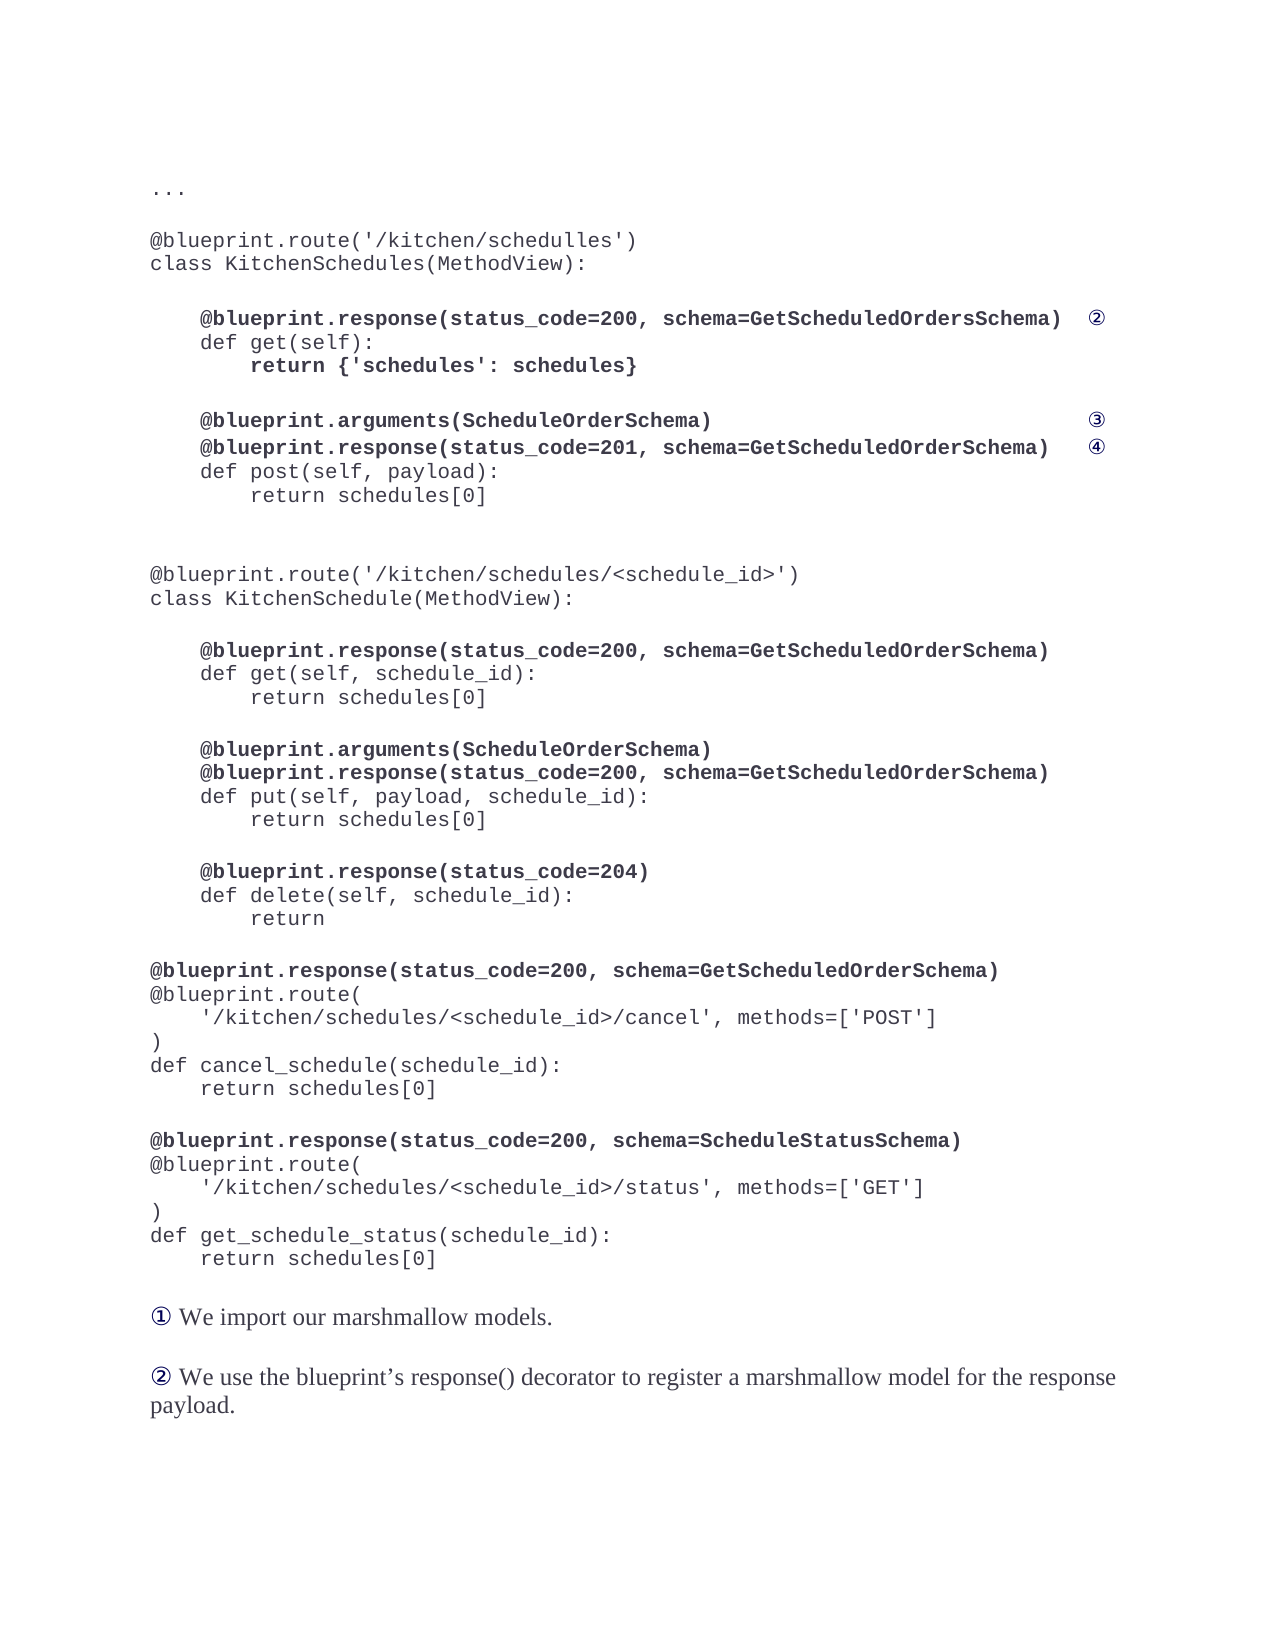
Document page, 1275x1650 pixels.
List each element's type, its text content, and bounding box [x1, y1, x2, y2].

text @blueprint.route('/kitchen/schedules/<schedule_id>') [150, 564, 1125, 588]
text class KitchenSchedules(MethodView): [150, 253, 1125, 277]
text @blueprint.arguments(ScheduleOrderSchema) ③ [150, 407, 1125, 434]
text @blueprint.response(status_code=200, schema=GetScheduledOrdersSchema) ② [150, 305, 1125, 332]
text @blueprint.route( [150, 1154, 1125, 1177]
text def put(self, payload, schedule_id): [150, 786, 1125, 809]
text ② We use the blueprint’s response() decorator to register a marshmallow model for the response payload. [150, 1360, 1125, 1419]
text return schedules[0] [150, 687, 1125, 711]
text def get(self): [150, 332, 1125, 356]
text @blueprint.response(status_code=200, schema=GetScheduledOrderSchema) [150, 960, 1125, 984]
text @blueprint.response(status_code=200, schema=GetScheduledOrderSchema) [150, 762, 1125, 786]
text return schedules[0] [150, 1248, 1125, 1272]
text def post(self, payload): [150, 461, 1125, 484]
text return schedules[0] [150, 1078, 1125, 1102]
text @blueprint.response(status_code=200, schema=ScheduleStatusSchema) [150, 1130, 1125, 1154]
text ) [150, 1031, 1125, 1055]
text class KitchenSchedule(MethodView): [150, 588, 1125, 612]
text def cancel_schedule(schedule_id): [150, 1055, 1125, 1078]
text return {'schedules': schedules} [150, 356, 1125, 379]
text def get(self, schedule_id): [150, 663, 1125, 687]
text def delete(self, schedule_id): [150, 885, 1125, 908]
text return schedules[0] [150, 809, 1125, 833]
text return schedules[0] [150, 484, 1125, 508]
text ① We import our marshmallow models. [150, 1301, 1125, 1331]
text '/kitchen/schedules/<schedule_id>/status', methods=['GET'] [150, 1177, 1125, 1201]
text @blueprint.response(status_code=200, schema=GetScheduledOrderSchema) [150, 639, 1125, 663]
text def get_schedule_status(schedule_id): [150, 1224, 1125, 1248]
text ... [150, 178, 1125, 202]
text @blueprint.route( [150, 984, 1125, 1007]
text @blueprint.response(status_code=201, schema=GetScheduledOrderSchema) ④ [150, 434, 1125, 461]
text return [150, 908, 1125, 932]
text '/kitchen/schedules/<schedule_id>/cancel', methods=['POST'] [150, 1007, 1125, 1031]
text @blueprint.response(status_code=204) [150, 861, 1125, 885]
text @blueprint.route('/kitchen/schedulles') [150, 230, 1125, 253]
text ) [150, 1201, 1125, 1224]
text @blueprint.arguments(ScheduleOrderSchema) [150, 738, 1125, 762]
